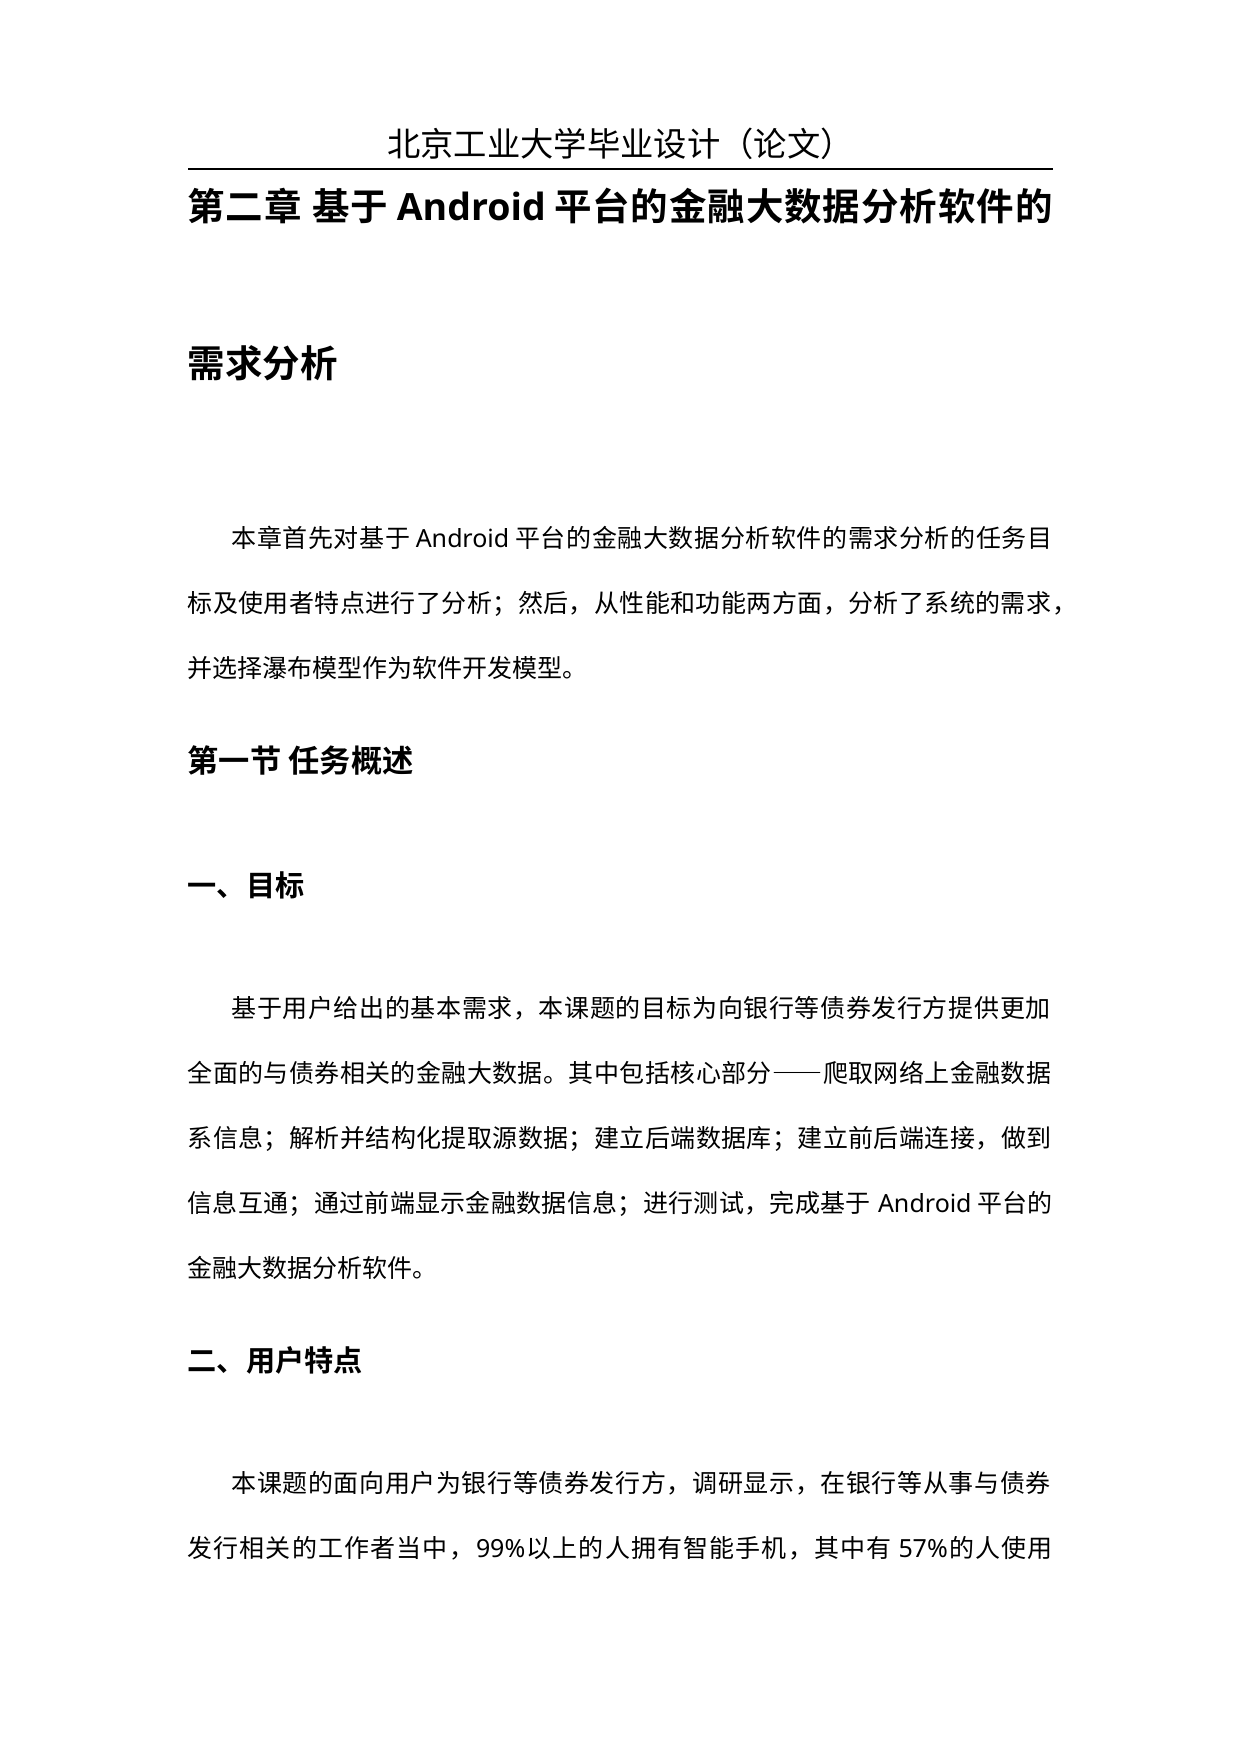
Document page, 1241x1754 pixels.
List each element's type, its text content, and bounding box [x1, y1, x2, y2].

subtitle 一、目标 [187, 851, 1053, 916]
subtitle 第一节 任务概述 [187, 726, 1053, 791]
subtitle 二、用户特点 [187, 1326, 1053, 1391]
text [187, 1449, 1053, 1579]
subtitle 第二章 基于Android平台的金融大数据分析软件的需求分析 [187, 172, 1053, 393]
text 基于用户给出的基本需求，本课题的目标为向银行等债券发行方提供更加全面的与债券相关的金融大数据。其中包括核心部分——爬取网络上金融数据系信息；解析并结构化提取源数据；建立后端数据库；建立前后端连接，做到信息互通；通过前端显示金融数据信息；进行测试，完成基于Android平台的金融大数据分析软件。 [187, 974, 1053, 1299]
text 本章首先对基于Android平台的金融大数据分析软件的需求分析的任务目标及使用者特点进行了分析；然后，从性能和功能两方面，分析了系统的需求，并选择瀑布模型作为软件开发模型。 [187, 504, 1053, 699]
